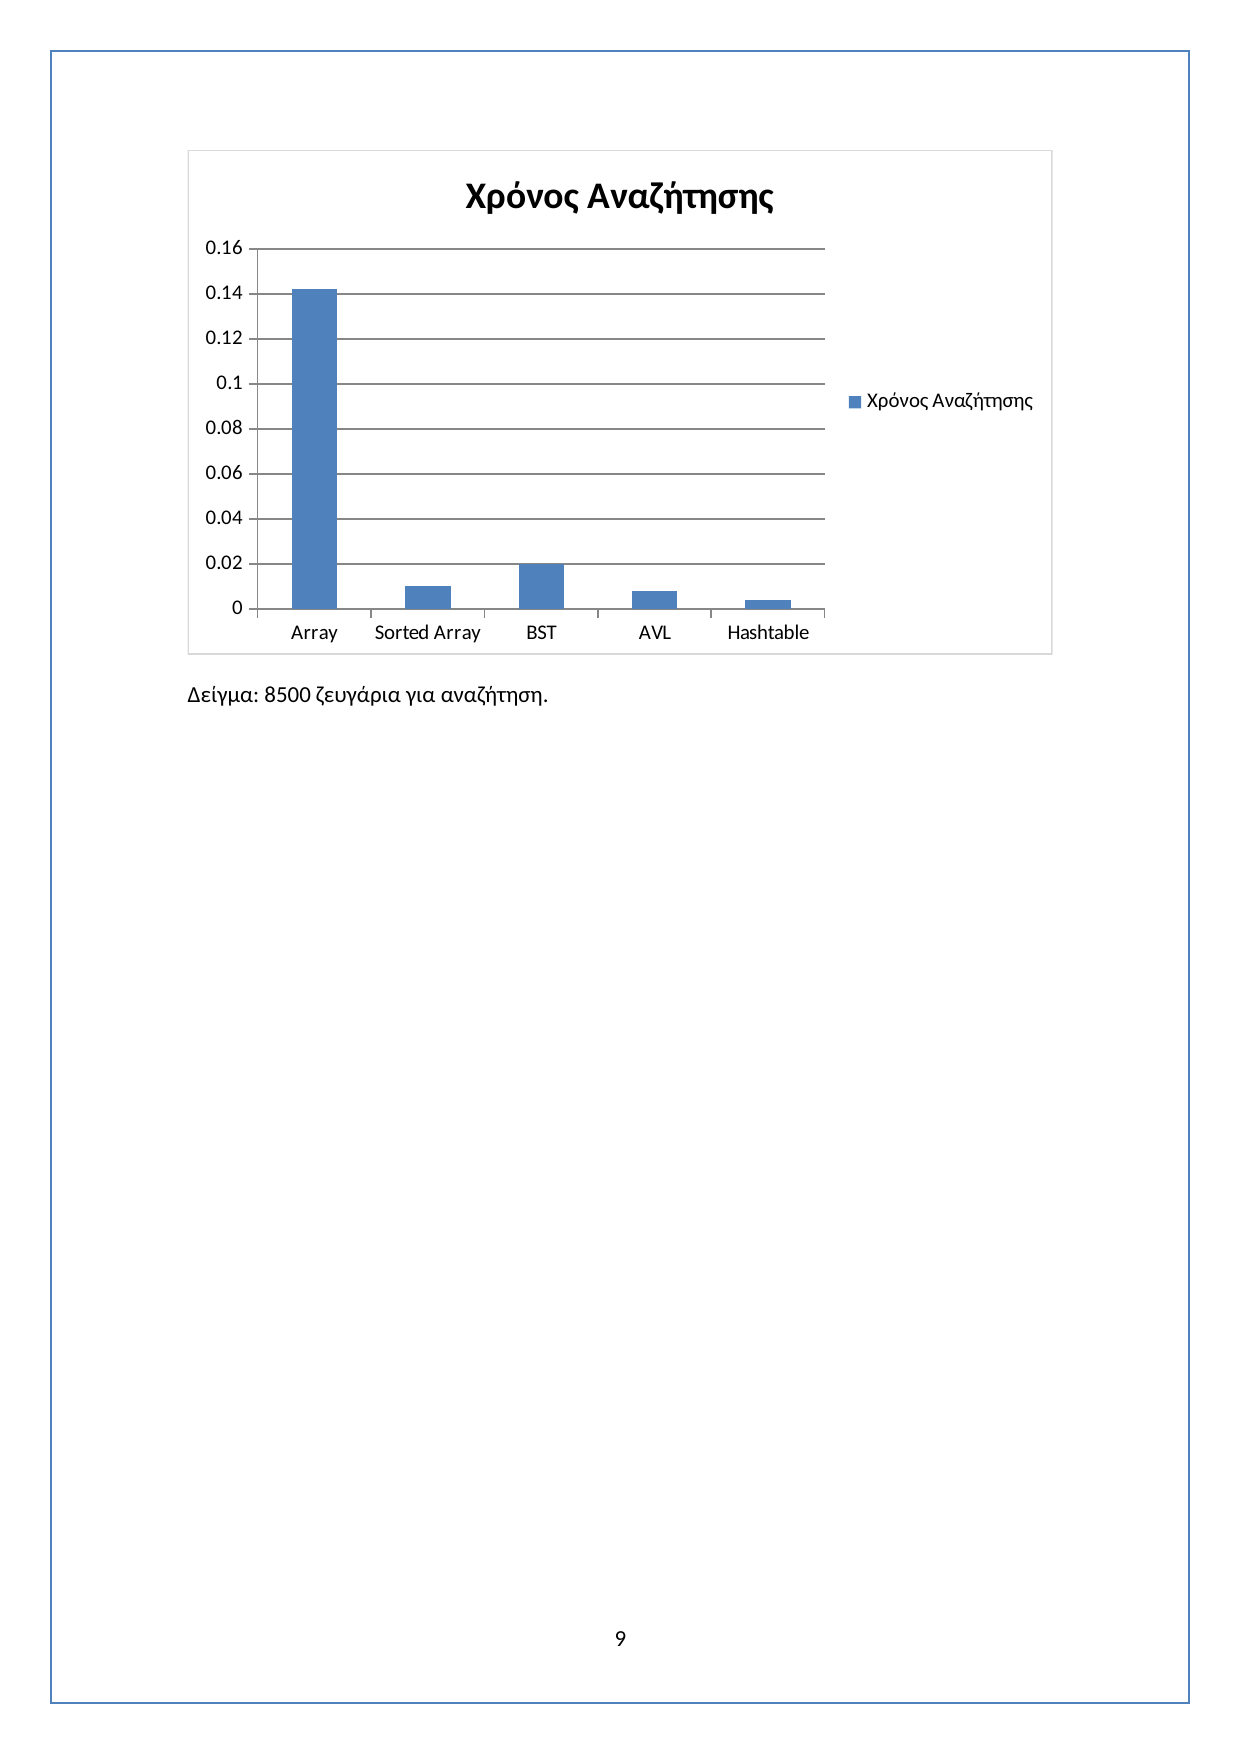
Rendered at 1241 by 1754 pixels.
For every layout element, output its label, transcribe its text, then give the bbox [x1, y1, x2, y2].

text Δείγμα: 8500 ζευγάρια για αναζήτηση. [187, 680, 1053, 708]
